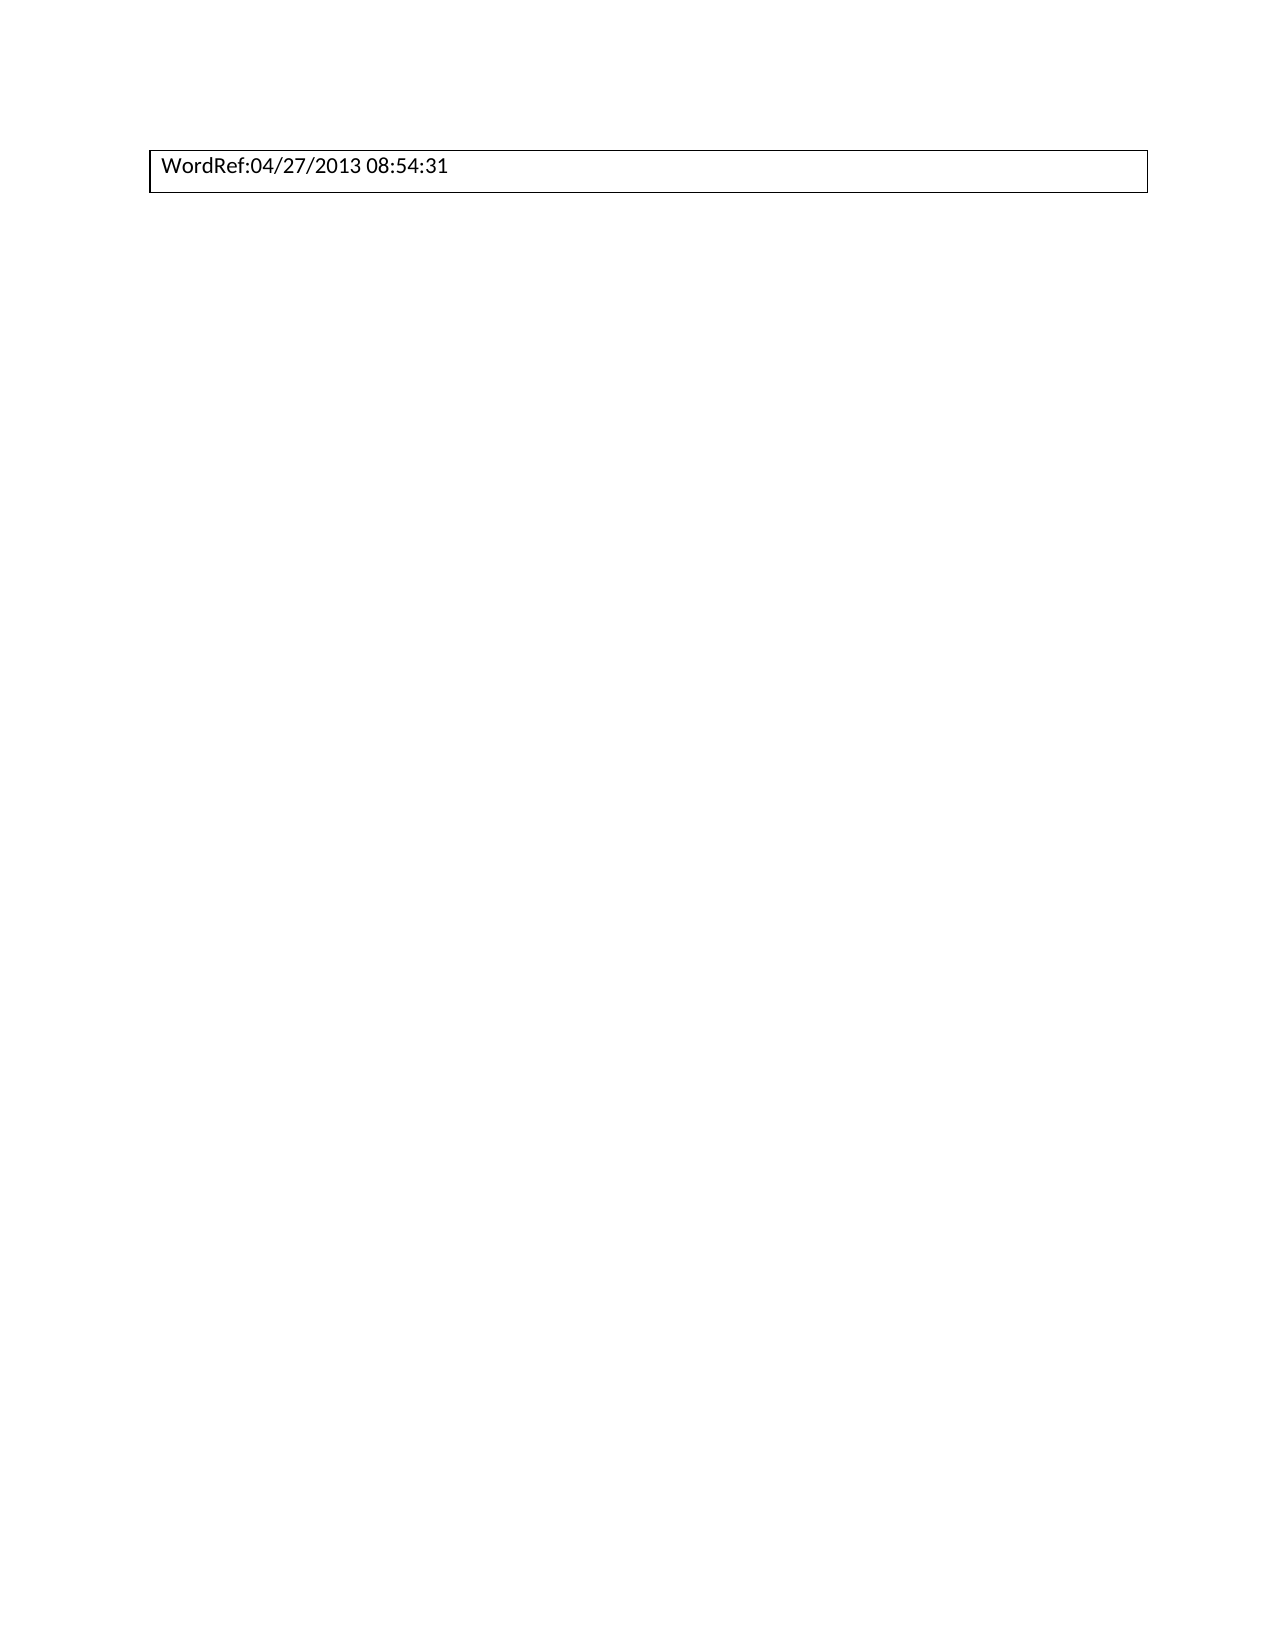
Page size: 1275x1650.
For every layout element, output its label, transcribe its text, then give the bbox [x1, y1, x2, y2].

table_header WordRef:04/27/2013 08:54:31 [151, 151, 1147, 192]
